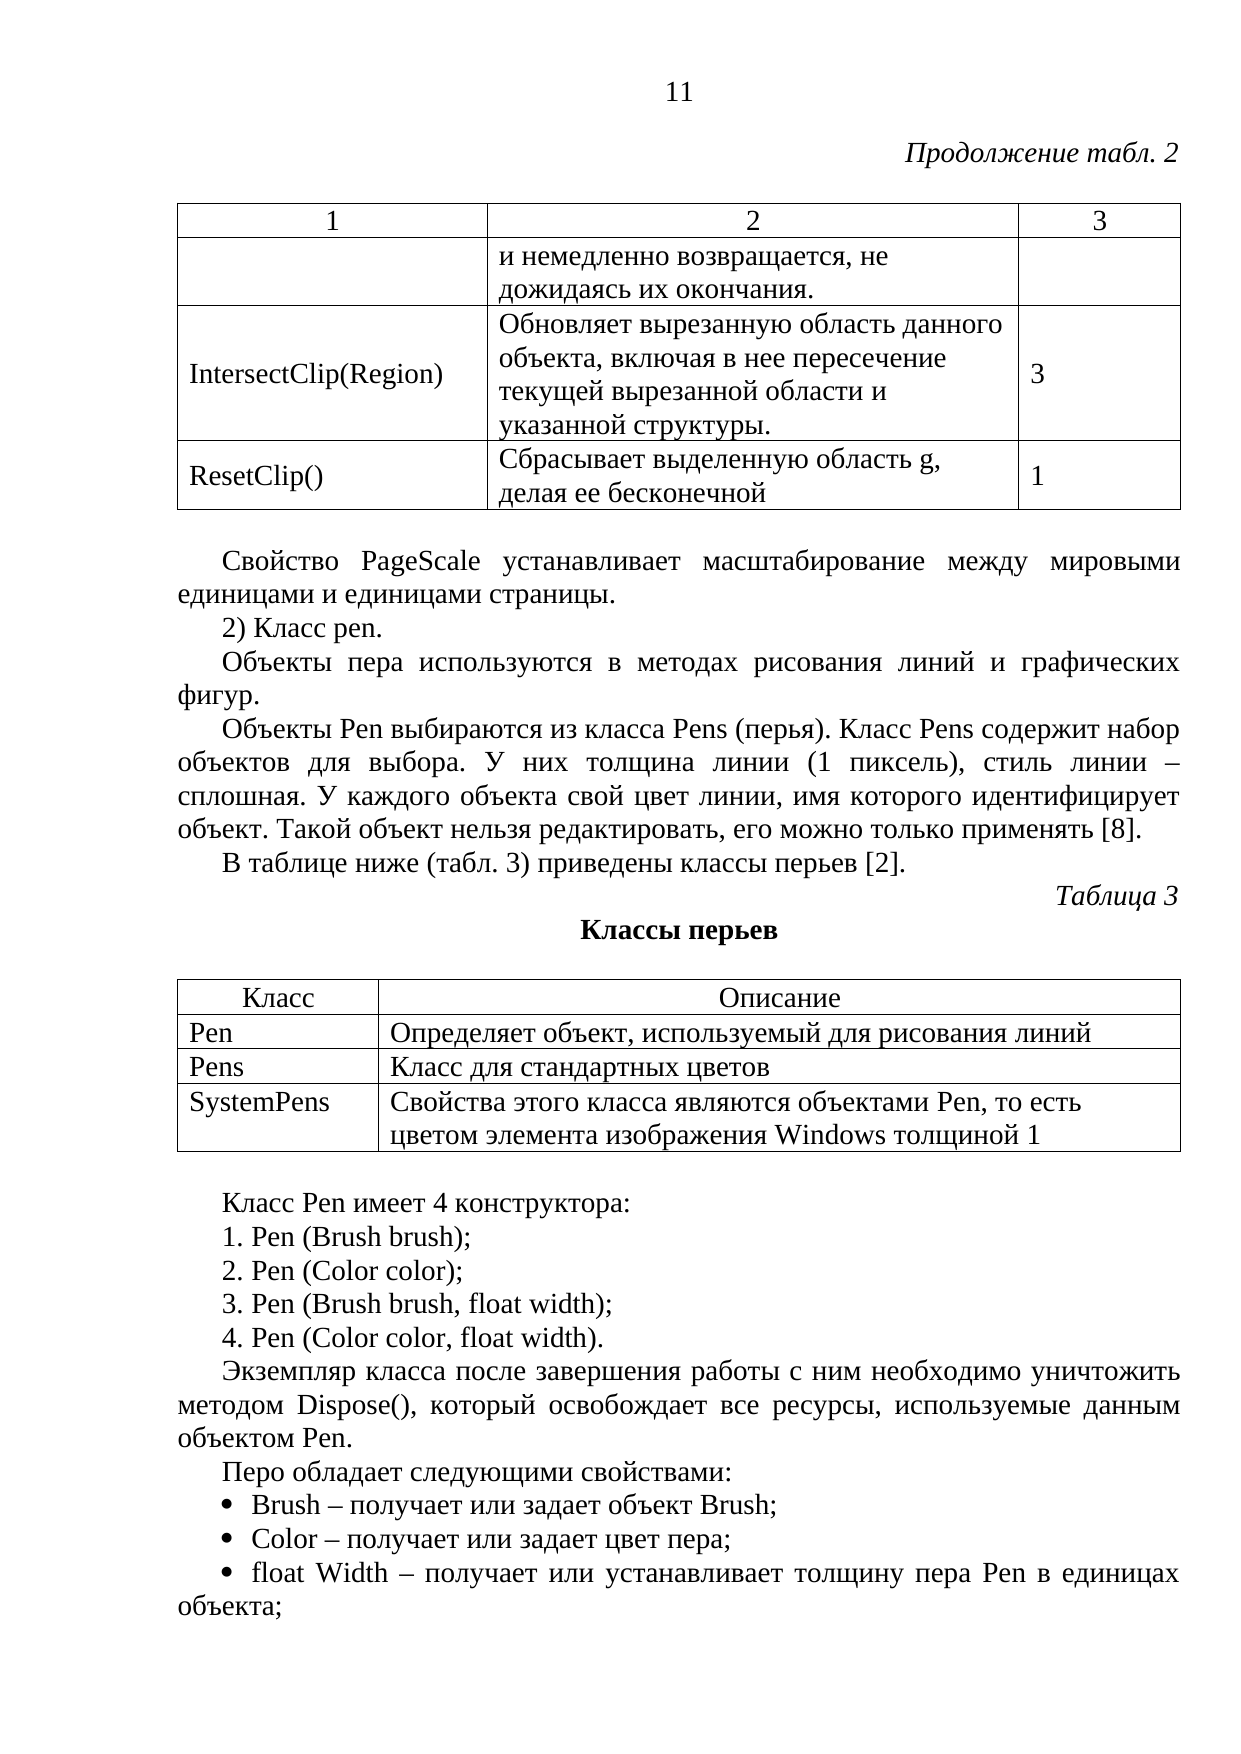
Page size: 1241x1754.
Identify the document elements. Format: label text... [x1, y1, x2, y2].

table_header Класс [178, 980, 378, 1014]
table_cell 3 [1019, 306, 1180, 440]
table_cell [178, 238, 487, 305]
text 2) Класс pen. [177, 610, 1181, 644]
text Продолжение табл. 2 [177, 135, 1181, 169]
text Экземпляр класса после завершения работы с ним необходимо уничтожить методом Dispose(), который освобождает все ресурсы, используемые данным объектом Pen. [177, 1353, 1181, 1454]
table_cell Pen [178, 1015, 378, 1048]
table_cell SystemPens [178, 1084, 378, 1151]
table_cell Pens [178, 1049, 378, 1083]
table_header 3 [1019, 204, 1180, 237]
table_cell Свойства этого класса являются объектами Pen, то есть цветом элемента изображения Windows толщиной 1 [379, 1084, 1180, 1151]
list float Width – получает или устанавливает толщину пера Pen в единицах объекта; [177, 1555, 1181, 1622]
table_cell и немедленно возвращается, не дожидаясь их окончания. [488, 238, 1018, 305]
list Pen (Color color); [177, 1253, 1181, 1286]
table_cell [1019, 238, 1180, 305]
text В таблице ниже (табл. 3) приведены классы перьев [2]. [177, 845, 1181, 878]
list Pen (Brush brush, float width); [177, 1286, 1181, 1320]
list Brush – получает или задает объект Brush; [177, 1487, 1181, 1521]
table_cell Обновляет вырезанную область данного объекта, включая в нее пересечение текущей вырезанной области и указанной структуры. [488, 306, 1018, 440]
table_cell Сбрасывает выделенную область g, делая ее бесконечной [488, 441, 1018, 508]
text Объекты Pen выбираются из класса Pens (перья). Класс Pens содержит набор объектов для выбора. У них толщина линии (1 пиксель), стиль линии – сплошная. У каждого объекта свой цвет линии, имя которого идентифицирует объект. Такой объект нельзя редактировать, его можно только применять [8]. [177, 711, 1181, 845]
text Объекты пера используются в методах рисования линий и графических фигур. [177, 644, 1181, 711]
text Класс Pen имеет 4 конструктора: [177, 1186, 1181, 1219]
list Color – получает или задает цвет пера; [177, 1521, 1181, 1555]
table_header Описание [379, 980, 1180, 1014]
table_cell Класс для стандартных цветов [379, 1049, 1180, 1083]
table_header 1 [178, 204, 487, 237]
text Классы перьев [177, 912, 1181, 946]
text Свойство PageScale устанавливает масштабирование между мировыми единицами и единицами страницы. [177, 543, 1181, 610]
text Таблица 3 [177, 878, 1181, 912]
table_header 2 [488, 204, 1018, 237]
list Pen (Brush brush); [177, 1219, 1181, 1253]
table_cell ResetClip() [178, 441, 487, 508]
table_cell Определяет объект, используемый для рисования линий [379, 1015, 1180, 1048]
list Pen (Color color, float width). [177, 1320, 1181, 1353]
table_cell 1 [1019, 441, 1180, 508]
table_cell IntersectClip(Region) [178, 306, 487, 440]
text Перо обладает следующими свойствами: [177, 1454, 1181, 1487]
